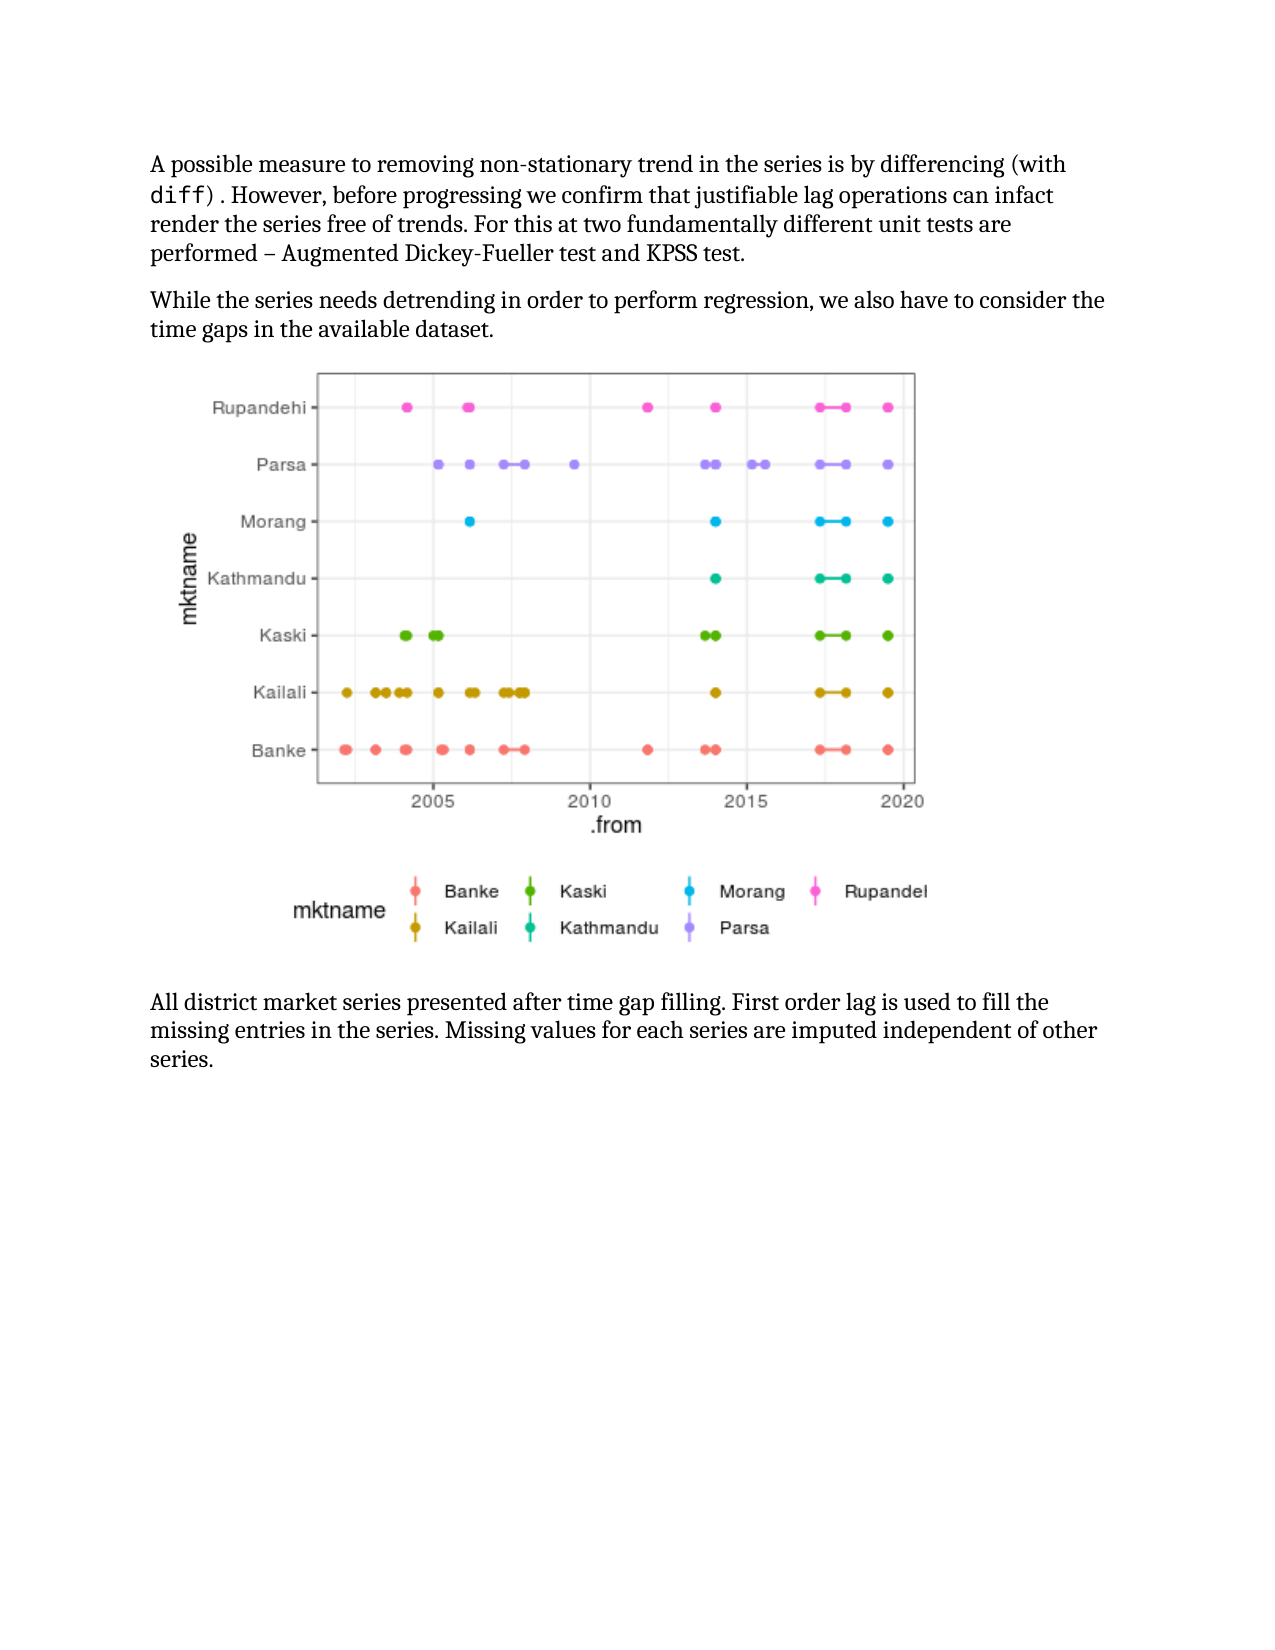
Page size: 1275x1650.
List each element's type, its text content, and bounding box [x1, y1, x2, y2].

text A possible measure to removing non-stationary trend in the series is by differencing (with diff) . However, before progressing we confirm that justifiable lag operations can infact render the series free of trends. For this at two fundamentally different unit tests are performed – Augmented Dickey-Fueller test and KPSS test. [150, 150, 1125, 267]
text All district market series presented after time gap filling. First order lag is used to fill the missing entries in the series. Missing values for each series are imputed independent of other series. [150, 988, 1125, 1074]
text While the series needs detrending in order to perform regression, we also have to consider the time gaps in the available dataset. [150, 286, 1125, 344]
picture [168, 362, 927, 969]
